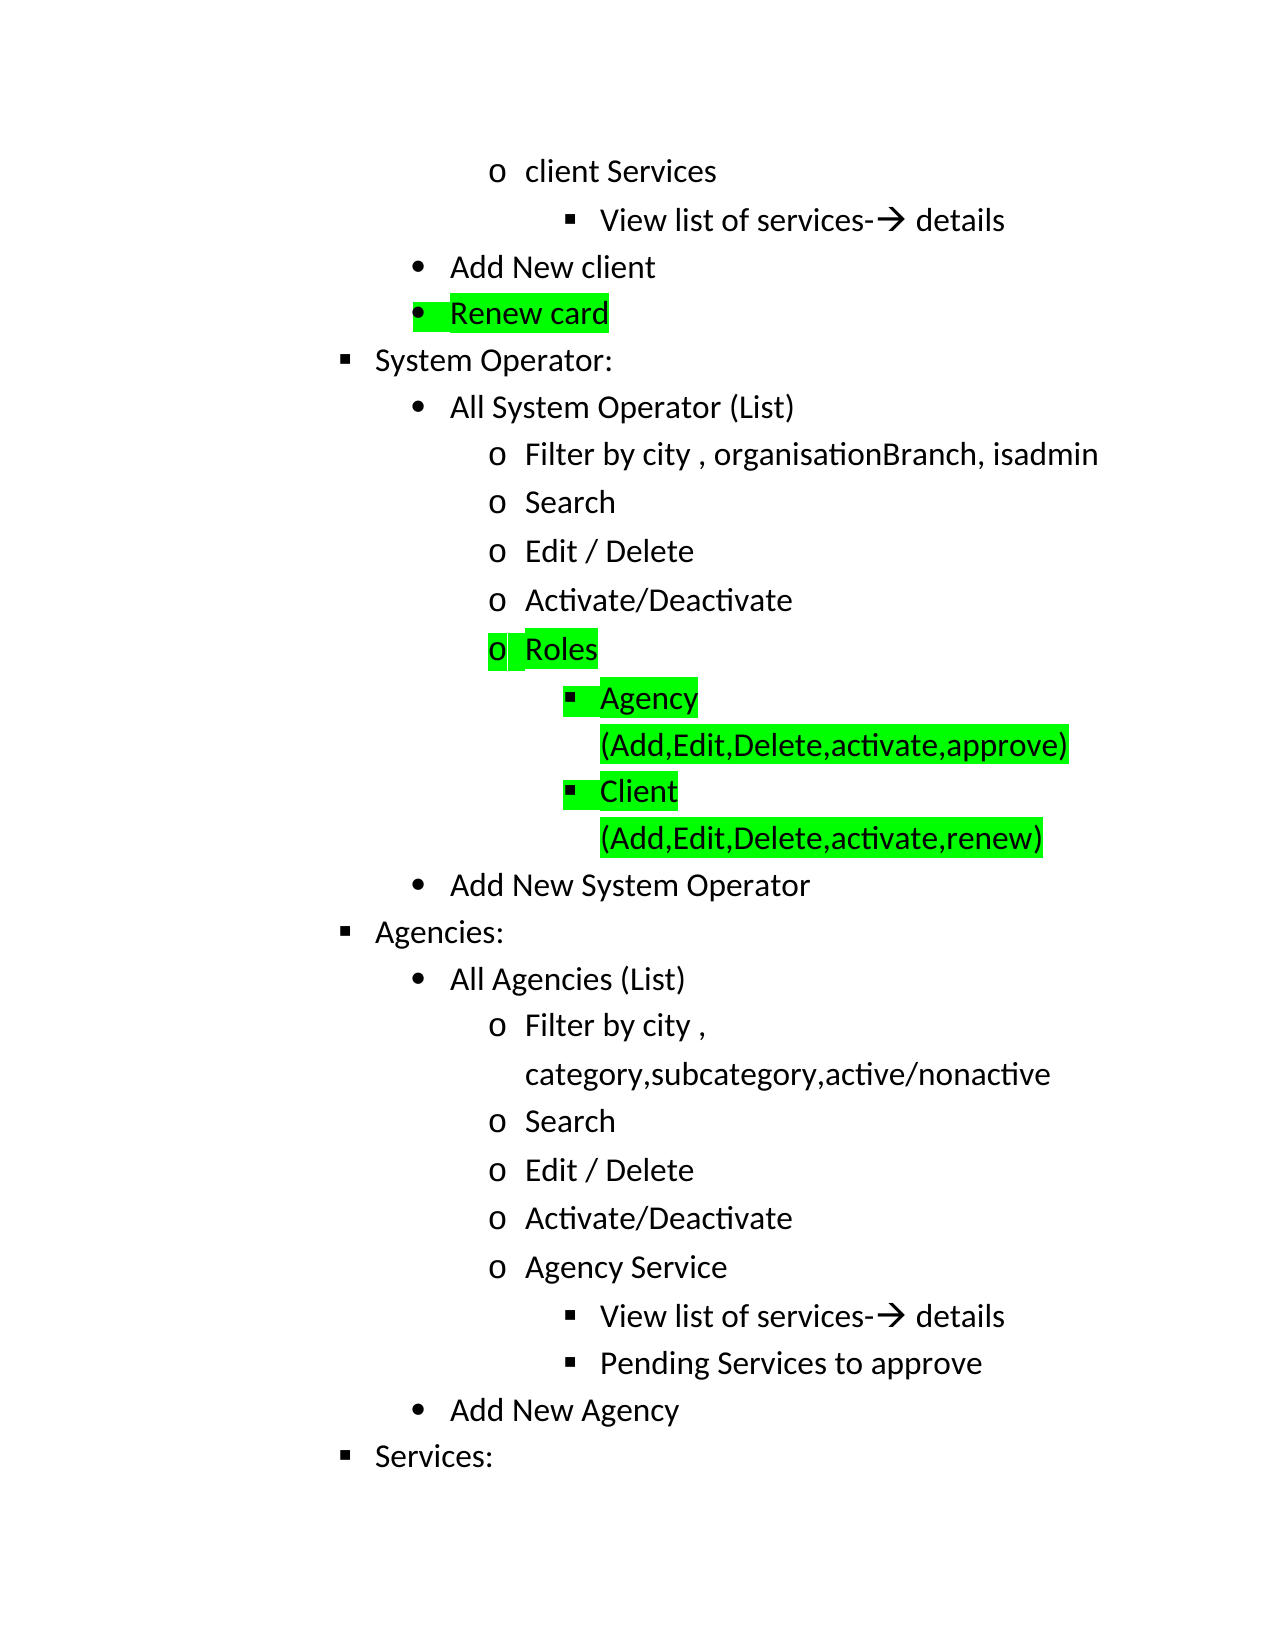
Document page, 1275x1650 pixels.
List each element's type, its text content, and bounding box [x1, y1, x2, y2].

list Activate/Deactivate [487, 1197, 1125, 1240]
list Add New System Operator [412, 864, 1125, 905]
list Filter by city , organisationBranch, isadmin [487, 433, 1125, 475]
list Services: [337, 1435, 1125, 1476]
list All Agencies (List) [412, 958, 1125, 998]
list Roles [525, 628, 1125, 671]
list System Operator: [337, 339, 1125, 380]
list client Services [487, 150, 1125, 192]
list Agencies: [337, 911, 1125, 952]
list Activate/Deactivate [487, 579, 1125, 622]
list Agency Service [487, 1246, 1125, 1289]
list Edit / Delete [487, 530, 1125, 573]
list Client (Add,Edit,Delete,activate,renew) [562, 771, 1125, 858]
list Search [487, 1100, 1125, 1142]
list Pending Services to approve [562, 1342, 1125, 1383]
list Agency (Add,Edit,Delete,activate,approve) [562, 677, 1125, 764]
list Roles [487, 628, 525, 671]
list Add New client [412, 246, 1125, 286]
list Filter by city , category,subcategory,active/nonactive [487, 1004, 1125, 1094]
list Renew card [412, 292, 1125, 333]
list View list of services- details [562, 1295, 1125, 1336]
list View list of services- details [562, 199, 1125, 239]
list Edit / Delete [487, 1148, 1125, 1191]
list Search [487, 482, 1125, 524]
list All System Operator (List) [412, 386, 1125, 427]
list Add New Agency [412, 1389, 1125, 1429]
